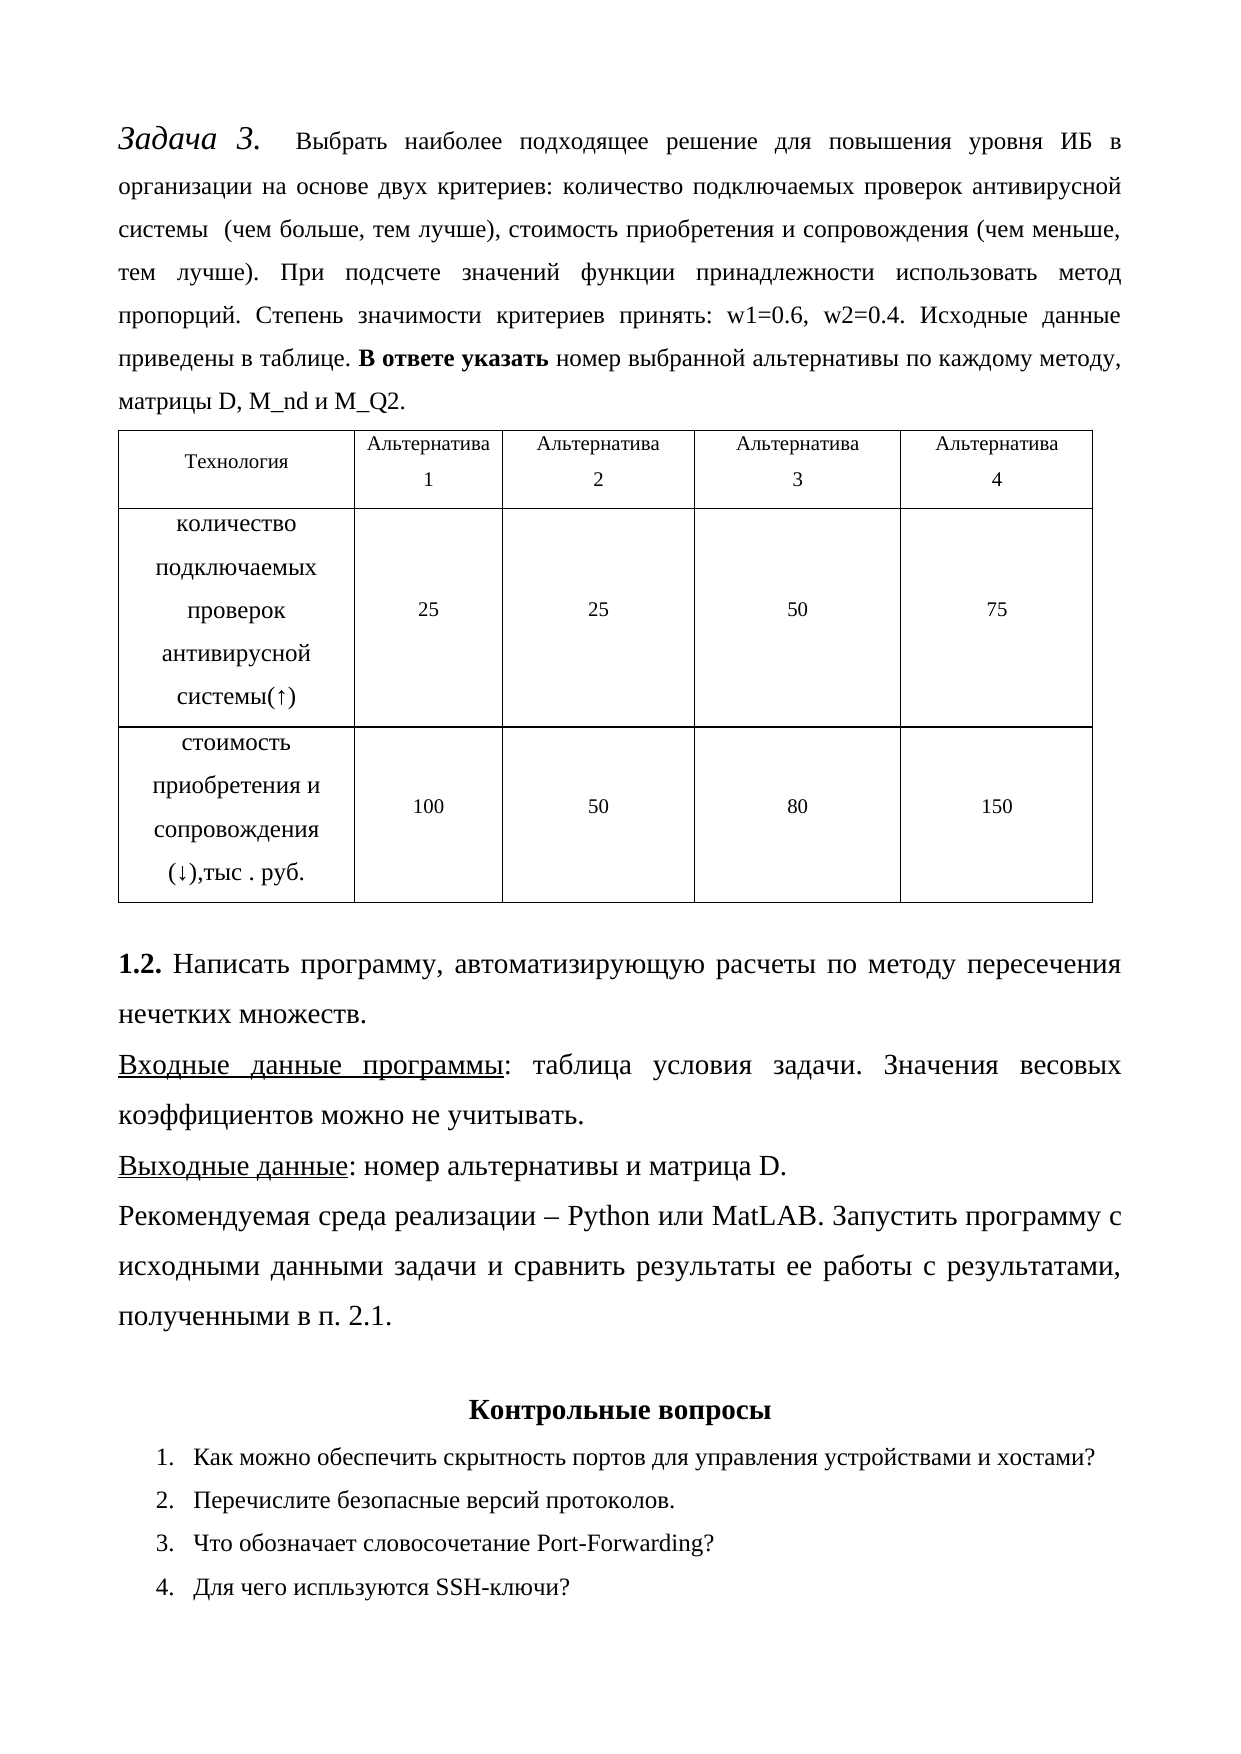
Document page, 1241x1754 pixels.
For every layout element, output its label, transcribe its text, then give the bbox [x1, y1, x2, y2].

table_cell 80 [695, 728, 900, 902]
table_cell 50 [503, 728, 694, 902]
list Перечислите безопасные версий протоколов. [156, 1485, 1122, 1514]
list Что обозначает словосочетание Port-Forwarding? [156, 1528, 1122, 1557]
table_cell 25 [355, 509, 502, 726]
list Для чего испльзуются SSH-ключи? [156, 1572, 1122, 1600]
table_header Альтернатива 4 [901, 431, 1092, 507]
table_cell 25 [503, 509, 694, 726]
table_cell 75 [901, 509, 1092, 726]
table_cell стоимость приобретения и сопровождения (↓),тыс . руб. [119, 728, 354, 902]
text Задача 3. Выбрать наиболее подходящее решение для повышения уровня ИБ в организации на основе двух критериев: количество подключаемых проверок антивирусной системы (чем больше, тем лучше), стоимость приобретения и сопровождения (чем меньше, тем лучше). При подсчете значений функции принадлежности использовать метод пропорций. Степень значимости критериев принять: w1=0.6, w2=0.4. Исходные данные приведены в таблице. В ответе указать номер выбранной альтернативы по каждому методу, матрицы D, M_nd и M_Q2. [118, 118, 1122, 415]
text Рекомендуемая среда реализации – Python или MatLAB. Запустить программу с исходными данными задачи и сравнить результаты ее работы с результатами, полученными в п. 2.1. [118, 1198, 1122, 1332]
table_header Альтернатива 2 [503, 431, 694, 507]
table_cell 50 [695, 509, 900, 726]
text Входные данные программы: таблица условия задачи. Значения весовых коэффициентов можно не учитывать. [118, 1047, 1122, 1131]
table_header Альтернатива 1 [355, 431, 502, 507]
list Как можно обеспечить скрытность портов для управления устройствами и хостами? [156, 1442, 1122, 1471]
table_cell 100 [355, 728, 502, 902]
table_cell 150 [901, 728, 1092, 902]
text Выходные данные: номер альтернативы и матрица D. [118, 1148, 1122, 1181]
text Контрольные вопросы [118, 1392, 1122, 1426]
table_header Альтернатива 3 [695, 431, 900, 507]
table_cell количество подключаемых проверок антивирусной системы(↑) [119, 509, 354, 726]
text 1.2. Написать программу, автоматизирующую расчеты по методу пересечения нечетких множеств. [118, 946, 1122, 1030]
table_header Технология [119, 431, 354, 507]
